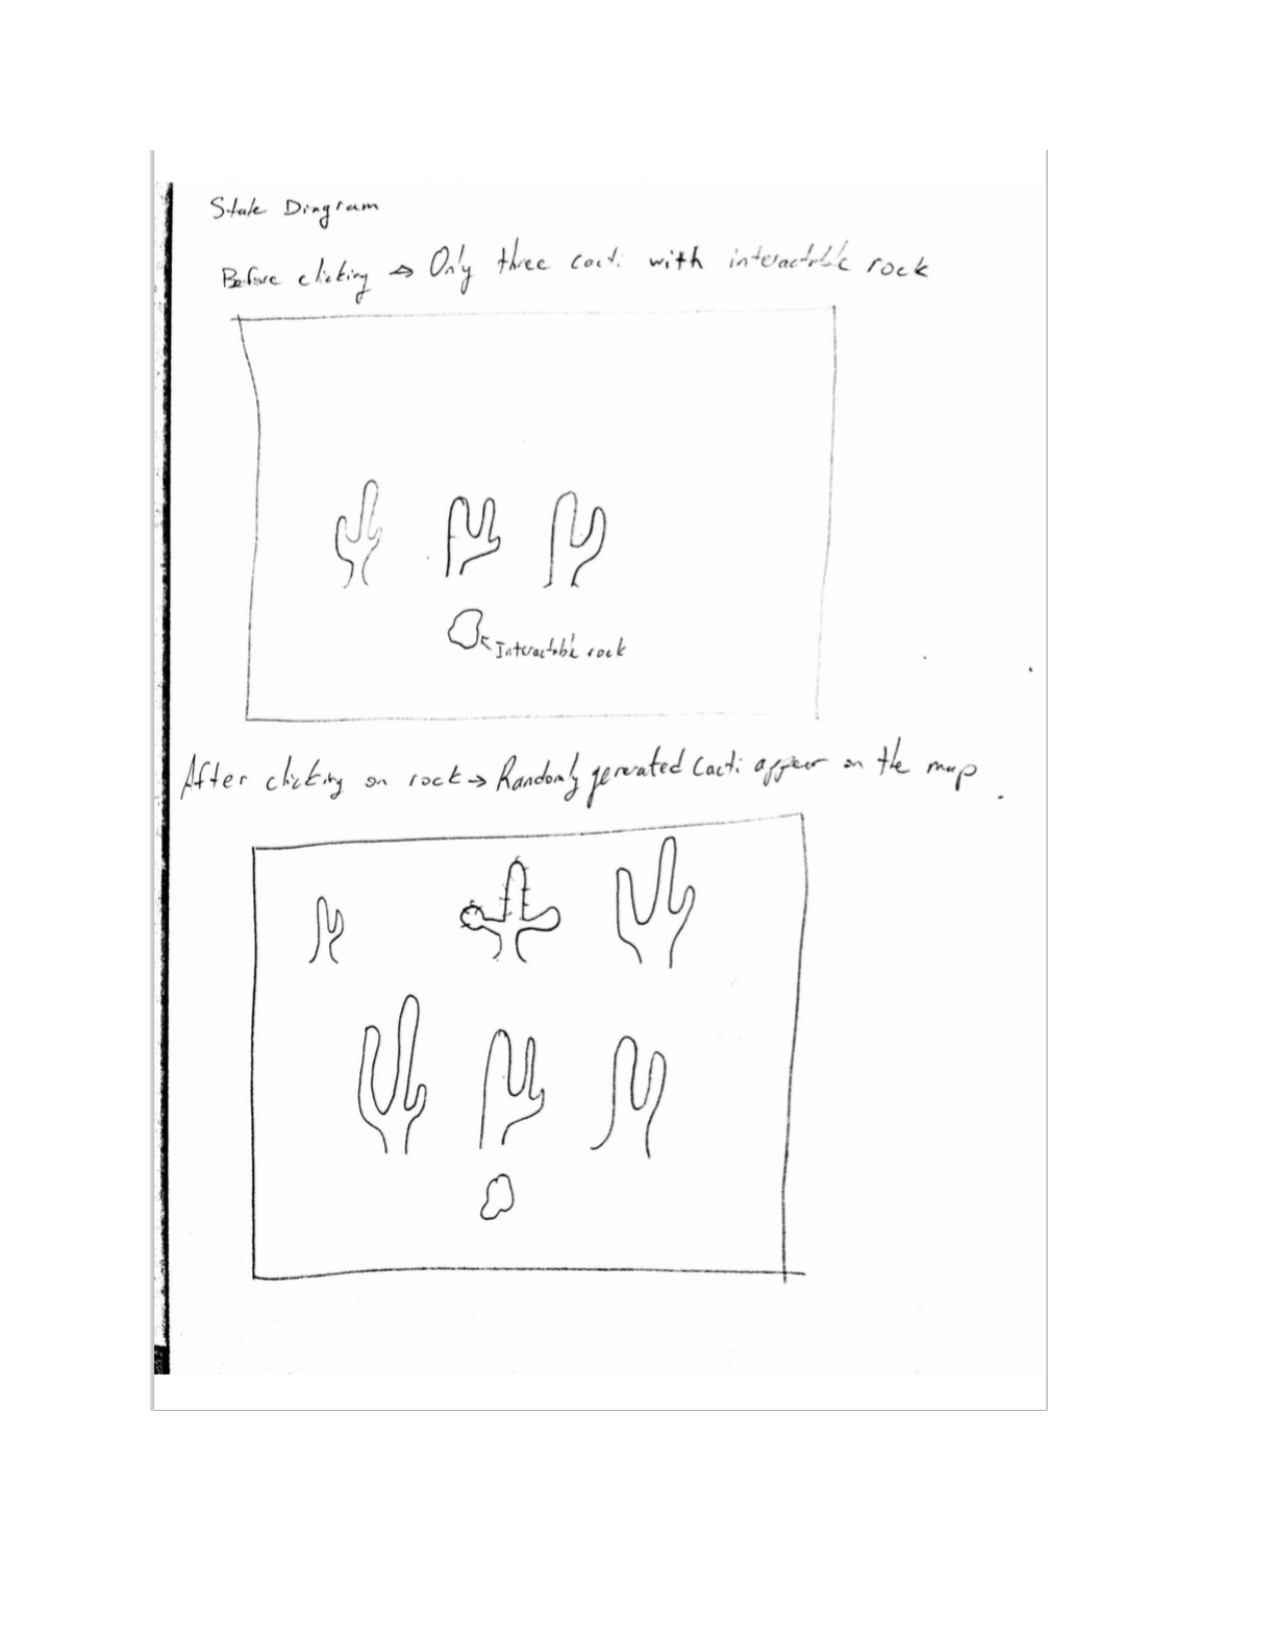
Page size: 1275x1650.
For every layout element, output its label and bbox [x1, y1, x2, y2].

picture [150, 150, 1048, 1411]
